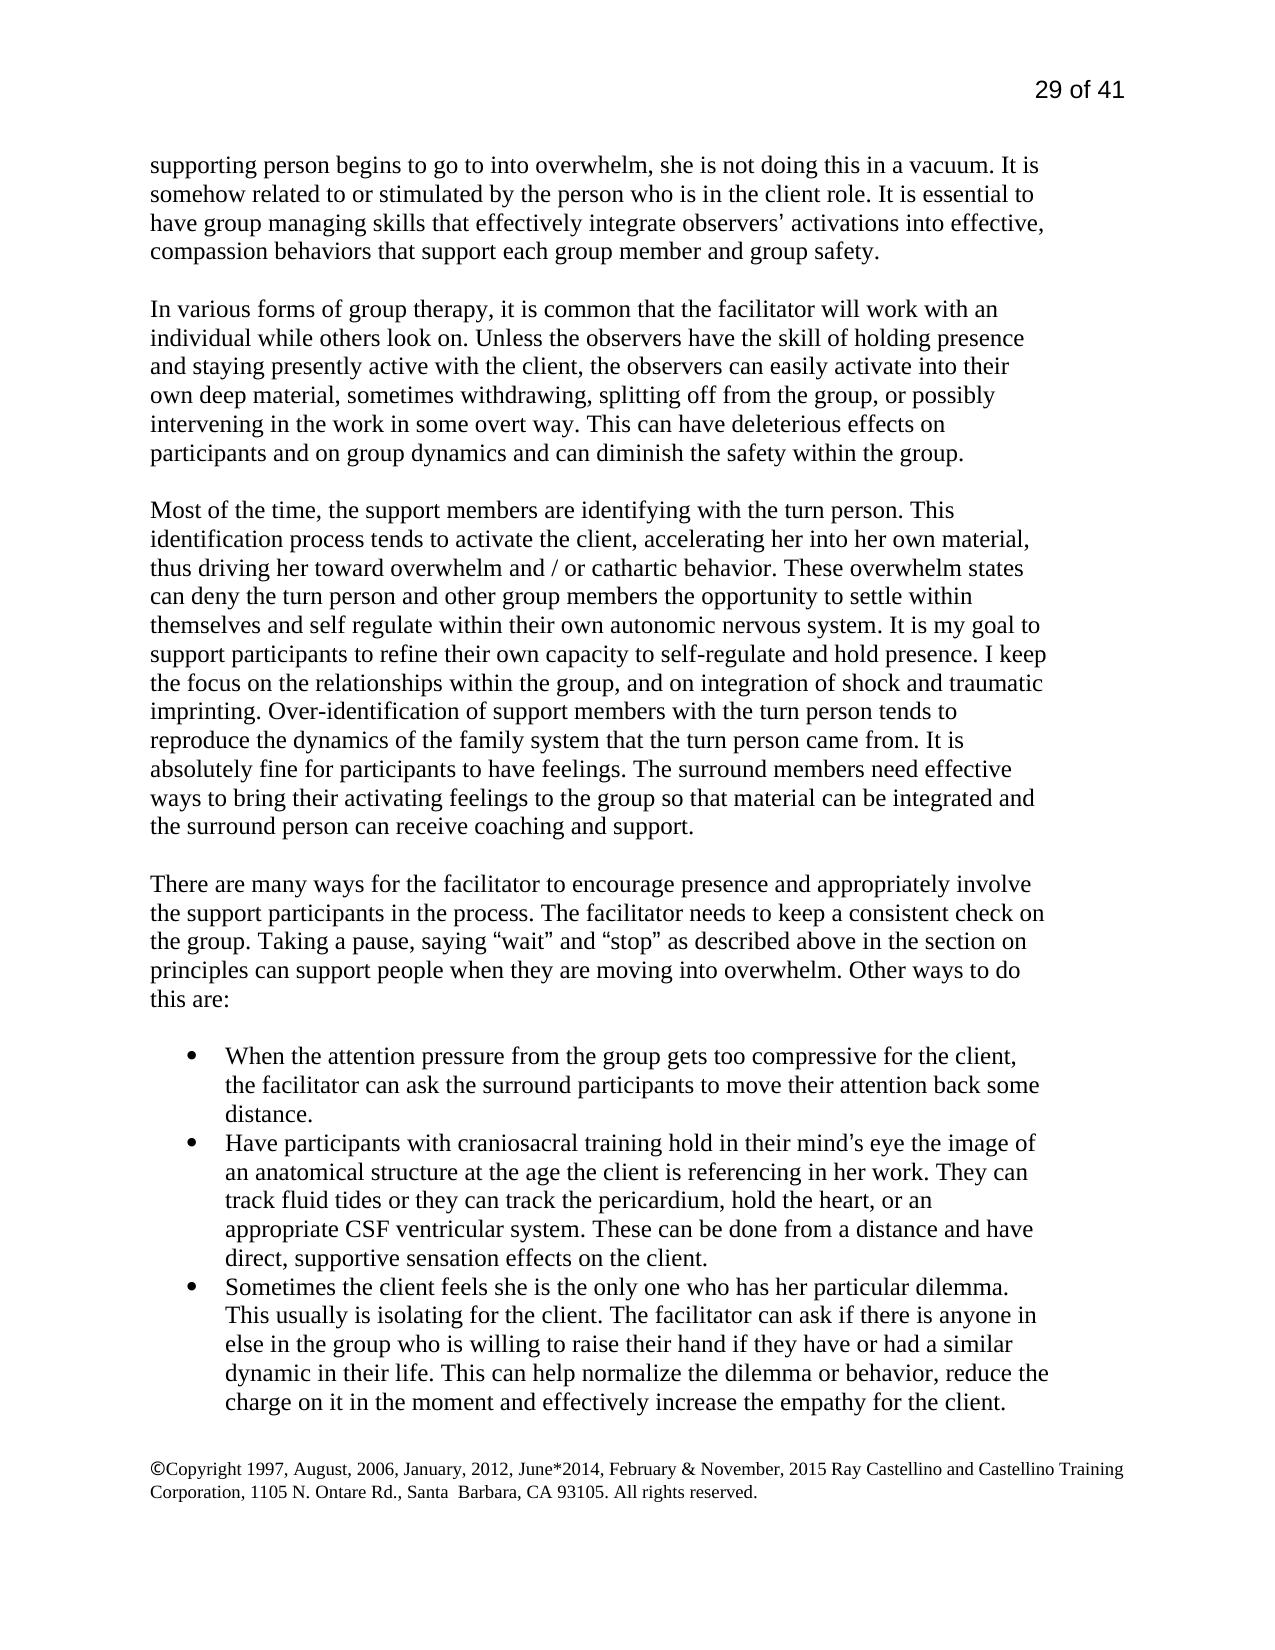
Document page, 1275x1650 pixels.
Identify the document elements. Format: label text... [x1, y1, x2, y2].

text There are many ways for the facilitator to encourage presence and appropriately involve the support participants in the process. The facilitator needs to keep a consistent check on the group. Taking a pause, saying “wait” and “stop” as described above in the section on principles can support people when they are moving into overwhelm. Other ways to do this are: [150, 869, 1050, 1013]
text Most of the time, the support members are identifying with the turn person. This identification process tends to activate the client, accelerating her into her own material, thus driving her toward overwhelm and / or cathartic behavior. These overwhelm states can deny the turn person and other group members the opportunity to settle within themselves and self regulate within their own autonomic nervous system. It is my goal to support participants to refine their own capacity to self-regulate and hold presence. I keep the focus on the relationships within the group, and on integration of shock and traumatic imprinting. Over-identification of support members with the turn person tends to reproduce the dynamics of the family system that the turn person came from. It is absolutely fine for participants to have feelings. The surround members need effective ways to bring their activating feelings to the group so that material can be integrated and the surround person can receive coaching and support. [150, 495, 1050, 840]
text In various forms of group therapy, it is common that the facilitator will work with an individual while others look on. Unless the observers have the skill of holding presence and staying presently active with the client, the observers can easily activate into their own deep material, sometimes withdrawing, splitting off from the group, or possibly intervening in the work in some overt way. This can have deleterious effects on participants and on group dynamics and can diminish the safety within the group. [150, 294, 1050, 466]
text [150, 150, 1050, 265]
list Sometimes the client feels she is the only one who has her particular dilemma. This usually is isolating for the client. The facilitator can ask if there is anyone in else in the group who is willing to raise their hand if they have or had a similar dynamic in their life. This can help normalize the dilemma or behavior, reduce the charge on it in the moment and effectively increase the empathy for the client. [187, 1272, 1050, 1415]
list Have participants with craniosacral training hold in their mind’s eye the image of an anatomical structure at the age the client is referencing in her work. They can track fluid tides or they can track the pericardium, hold the heart, or an appropriate CSF ventricular system. These can be done from a distance and have direct, supportive sensation effects on the client. [187, 1128, 1050, 1272]
list When the attention pressure from the group gets too compressive for the client, the facilitator can ask the surround participants to move their attention back some distance. [187, 1041, 1050, 1128]
